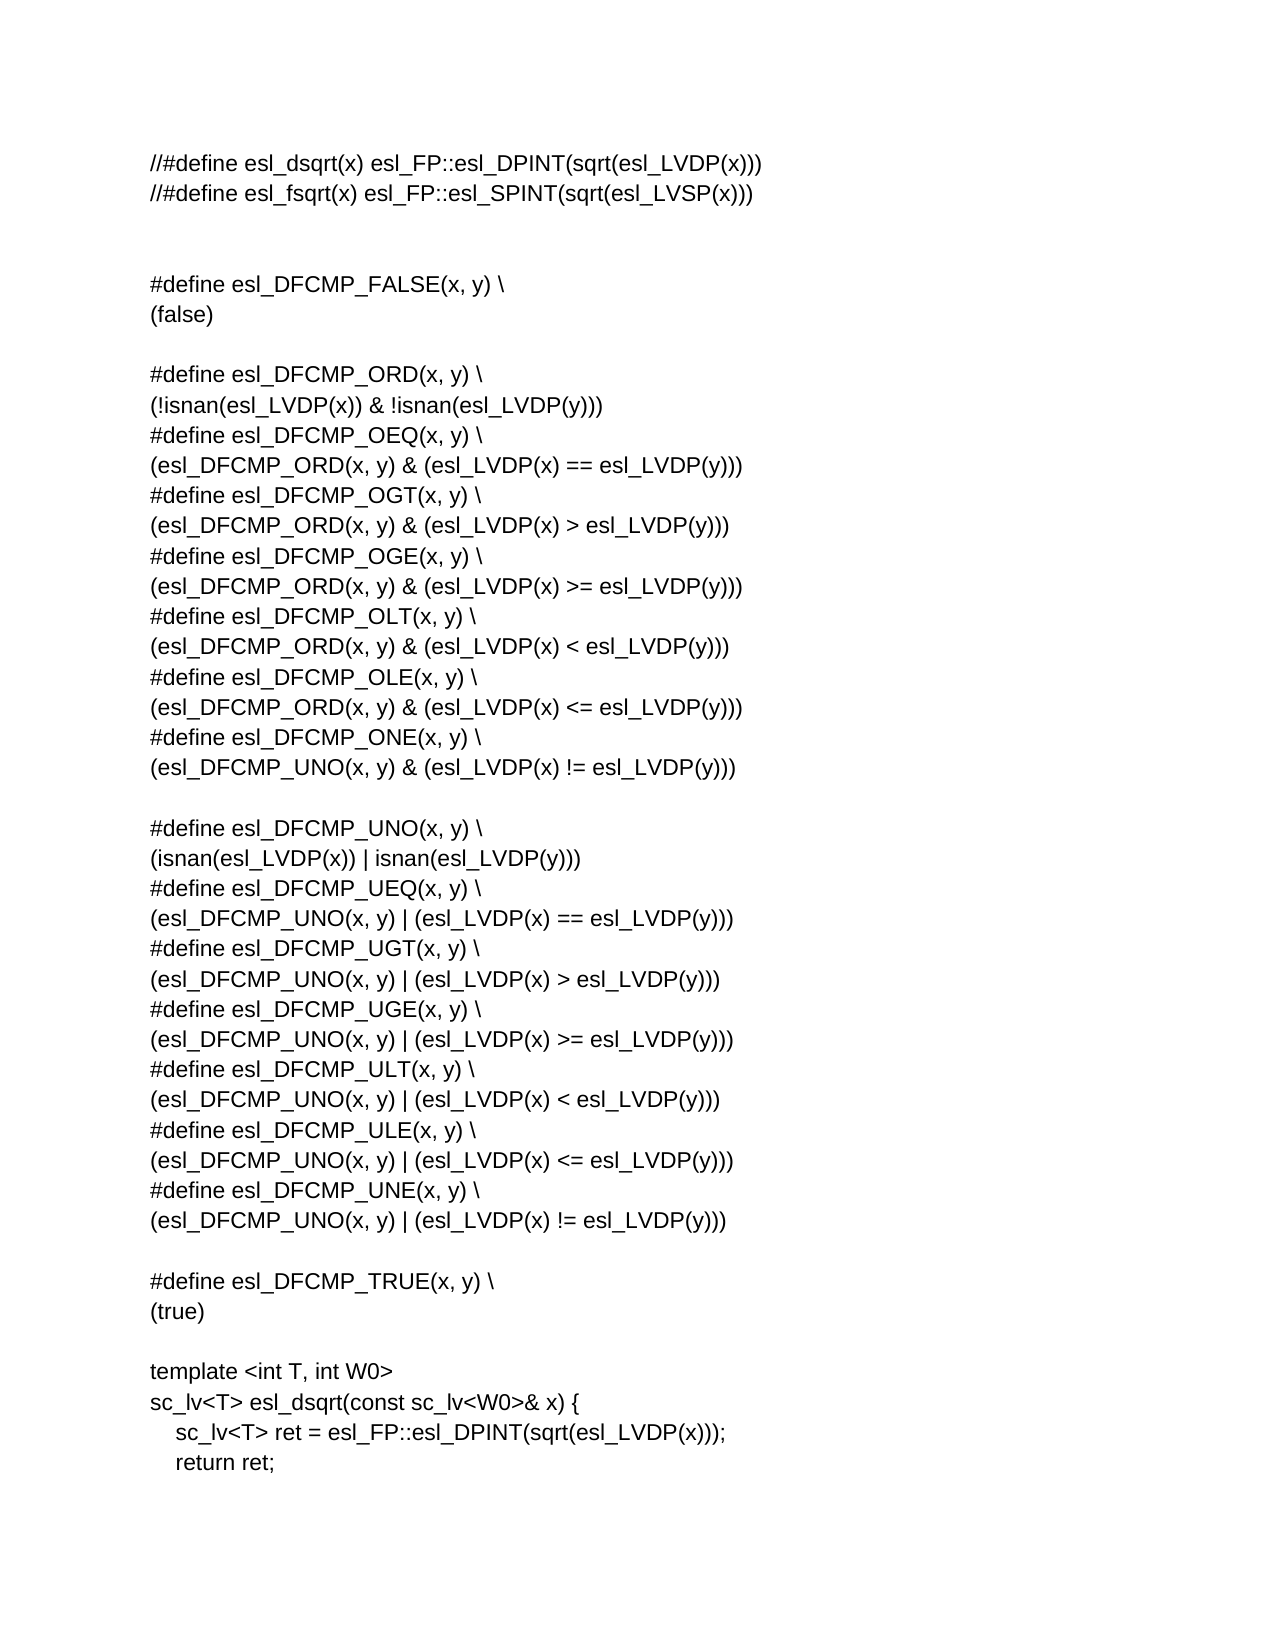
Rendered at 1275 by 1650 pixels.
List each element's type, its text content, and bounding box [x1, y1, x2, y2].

text #define esl_DFCMP_ONE(x, y) \ [150, 724, 1125, 750]
text #define esl_DFCMP_OLE(x, y) \ [150, 663, 1125, 690]
text (esl_DFCMP_UNO(x, y) | (esl_LVDP(x) >= esl_LVDP(y))) [150, 1026, 1125, 1052]
text (esl_DFCMP_UNO(x, y) | (esl_LVDP(x) == esl_LVDP(y))) [150, 905, 1125, 932]
text (esl_DFCMP_ORD(x, y) & (esl_LVDP(x) >= esl_LVDP(y))) [150, 573, 1125, 599]
text (esl_DFCMP_UNO(x, y) | (esl_LVDP(x) != esl_LVDP(y))) [150, 1207, 1125, 1234]
text #define esl_DFCMP_UEQ(x, y) \ [150, 875, 1125, 901]
text (true) [150, 1298, 1125, 1324]
text (esl_DFCMP_UNO(x, y) | (esl_LVDP(x) > esl_LVDP(y))) [150, 966, 1125, 992]
text (esl_DFCMP_ORD(x, y) & (esl_LVDP(x) == esl_LVDP(y))) [150, 452, 1125, 478]
text //#define esl_dsqrt(x) esl_FP::esl_DPINT(sqrt(esl_LVDP(x))) [150, 150, 1125, 176]
text return ret; [150, 1449, 1125, 1475]
text //#define esl_fsqrt(x) esl_FP::esl_SPINT(sqrt(esl_LVSP(x))) [150, 180, 1125, 207]
text (esl_DFCMP_UNO(x, y) | (esl_LVDP(x) < esl_LVDP(y))) [150, 1086, 1125, 1113]
text (esl_DFCMP_ORD(x, y) & (esl_LVDP(x) <= esl_LVDP(y))) [150, 694, 1125, 720]
text #define esl_DFCMP_OGT(x, y) \ [150, 482, 1125, 509]
text #define esl_DFCMP_OLT(x, y) \ [150, 603, 1125, 629]
text sc_lv<T> ret = esl_FP::esl_DPINT(sqrt(esl_LVDP(x))); [150, 1419, 1125, 1445]
text #define esl_DFCMP_ULT(x, y) \ [150, 1056, 1125, 1083]
text (isnan(esl_LVDP(x)) | isnan(esl_LVDP(y))) [150, 845, 1125, 871]
text #define esl_DFCMP_UNO(x, y) \ [150, 814, 1125, 841]
text (false) [150, 301, 1125, 327]
text sc_lv<T> esl_dsqrt(const sc_lv<W0>& x) { [150, 1388, 1125, 1415]
text (esl_DFCMP_UNO(x, y) | (esl_LVDP(x) <= esl_LVDP(y))) [150, 1147, 1125, 1173]
text #define esl_DFCMP_FALSE(x, y) \ [150, 271, 1125, 297]
text #define esl_DFCMP_TRUE(x, y) \ [150, 1268, 1125, 1294]
text #define esl_DFCMP_ORD(x, y) \ [150, 361, 1125, 388]
text #define esl_DFCMP_UGT(x, y) \ [150, 935, 1125, 962]
text (esl_DFCMP_ORD(x, y) & (esl_LVDP(x) < esl_LVDP(y))) [150, 633, 1125, 660]
text #define esl_DFCMP_UGE(x, y) \ [150, 996, 1125, 1022]
text #define esl_DFCMP_ULE(x, y) \ [150, 1117, 1125, 1143]
text (esl_DFCMP_ORD(x, y) & (esl_LVDP(x) > esl_LVDP(y))) [150, 512, 1125, 539]
text #define esl_DFCMP_OGE(x, y) \ [150, 543, 1125, 569]
text #define esl_DFCMP_UNE(x, y) \ [150, 1177, 1125, 1203]
text (esl_DFCMP_UNO(x, y) & (esl_LVDP(x) != esl_LVDP(y))) [150, 754, 1125, 781]
text #define esl_DFCMP_OEQ(x, y) \ [150, 422, 1125, 448]
text (!isnan(esl_LVDP(x)) & !isnan(esl_LVDP(y))) [150, 392, 1125, 418]
text template <int T, int W0> [150, 1358, 1125, 1385]
